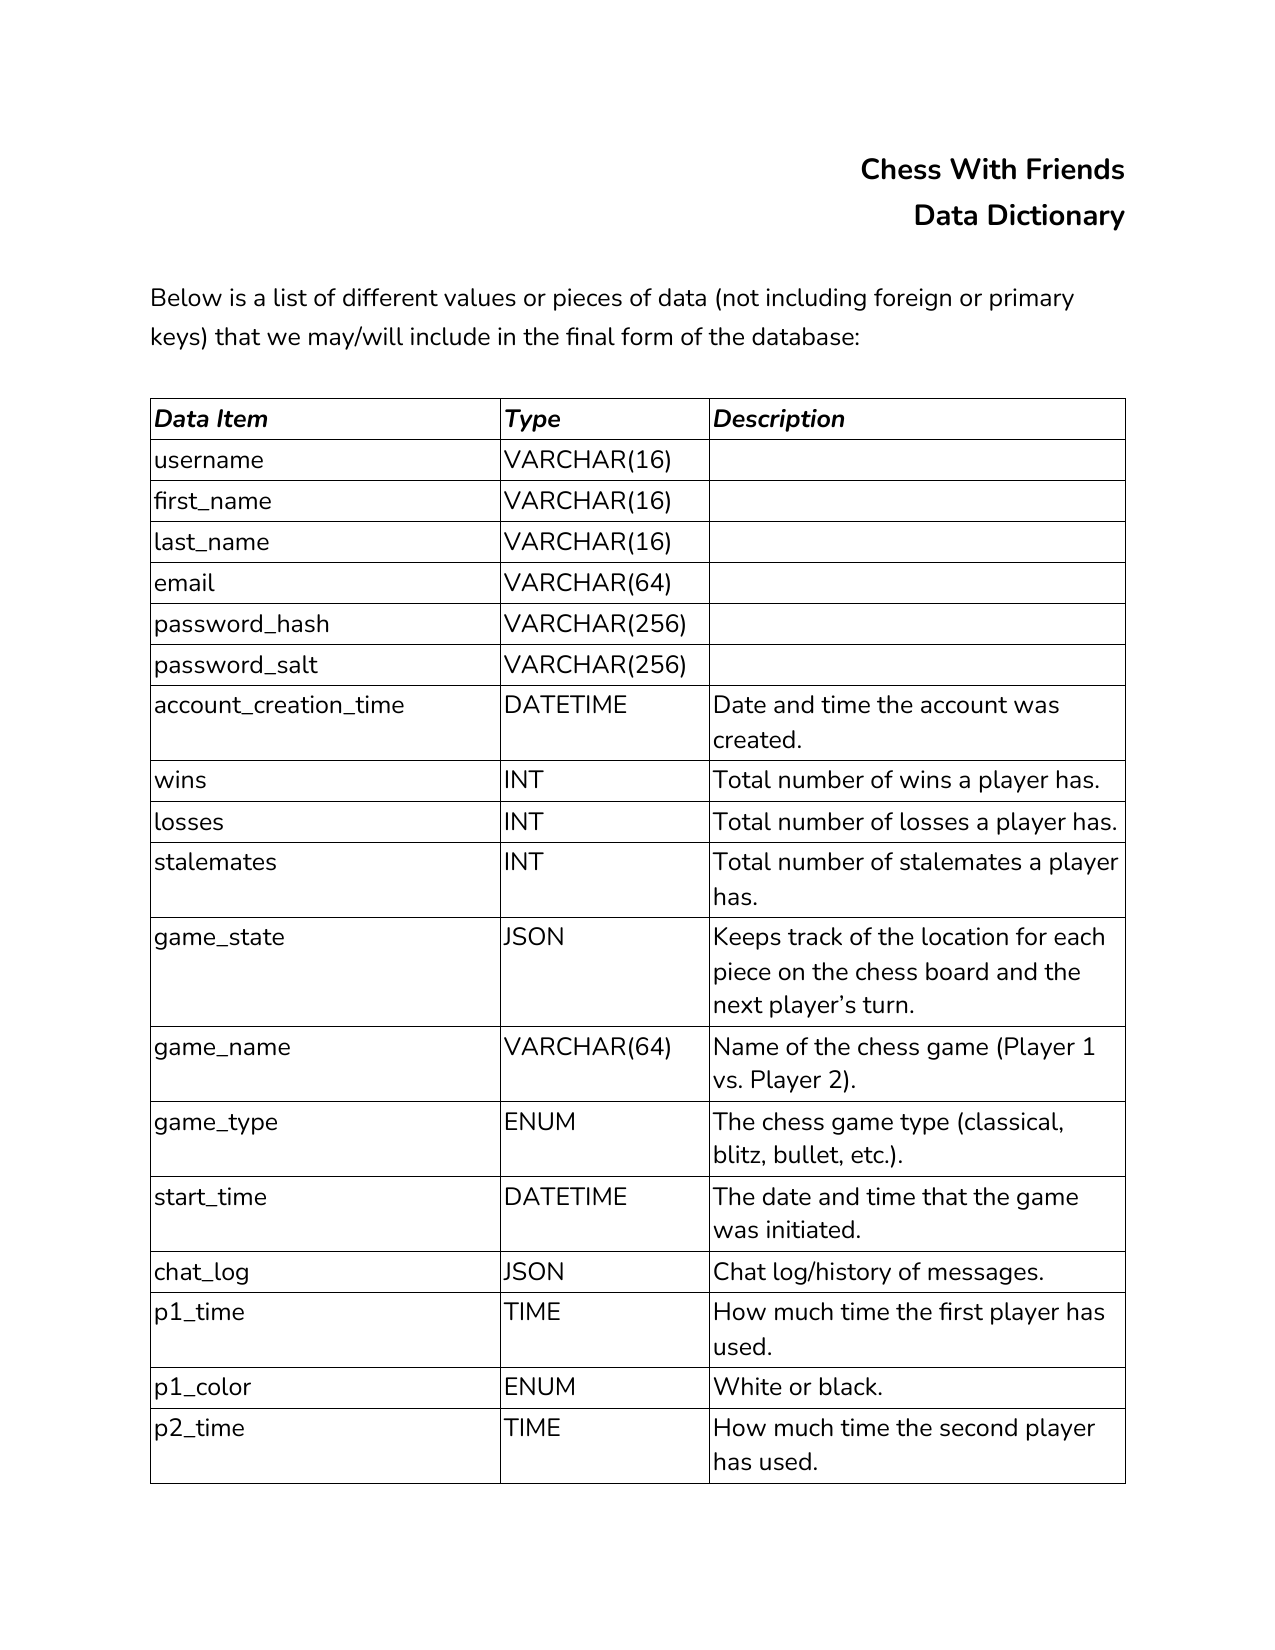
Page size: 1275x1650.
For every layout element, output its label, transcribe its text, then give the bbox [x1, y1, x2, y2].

table_cell stalemates [151, 843, 500, 917]
table_cell password_salt [151, 645, 500, 685]
table_cell game_type [151, 1102, 500, 1176]
table_cell [710, 522, 1125, 562]
table_cell [710, 440, 1125, 480]
table_cell username [151, 440, 500, 480]
table_cell How much time the second player has used. [710, 1409, 1125, 1482]
table_cell Keeps track of the location for each piece on the chess board and the next player’s turn. [710, 918, 1125, 1026]
table_header Type [501, 399, 709, 439]
table_cell p1_color [151, 1368, 500, 1407]
table_cell losses [151, 802, 500, 842]
table_cell VARCHAR(256) [501, 604, 709, 644]
table_cell The chess game type (classical, blitz, bullet, etc.). [710, 1102, 1125, 1176]
table_cell Chat log/history of messages. [710, 1252, 1125, 1292]
table_cell TIME [501, 1293, 709, 1367]
table_cell VARCHAR(64) [501, 563, 709, 603]
table_cell first_name [151, 481, 500, 521]
table_cell password_hash [151, 604, 500, 644]
table_cell White or black. [710, 1368, 1125, 1407]
table_cell game_name [151, 1027, 500, 1101]
table_cell game_state [151, 918, 500, 1026]
table_cell [710, 481, 1125, 521]
table_cell last_name [151, 522, 500, 562]
table_cell Date and time the account was created. [710, 686, 1125, 760]
table_cell INT [501, 802, 709, 842]
table_cell wins [151, 761, 500, 801]
table_cell email [151, 563, 500, 603]
table_cell [710, 604, 1125, 644]
table_header Description [710, 399, 1125, 439]
table_cell ENUM [501, 1102, 709, 1176]
table_cell VARCHAR(16) [501, 481, 709, 521]
table_cell account_creation_time [151, 686, 500, 760]
table_cell [710, 563, 1125, 603]
table_cell VARCHAR(64) [501, 1027, 709, 1101]
table_cell How much time the first player has used. [710, 1293, 1125, 1367]
table_cell Total number of wins a player has. [710, 761, 1125, 801]
table_cell TIME [501, 1409, 709, 1482]
text Chess With Friends [150, 150, 1125, 190]
table_cell DATETIME [501, 686, 709, 760]
table_cell [710, 645, 1125, 685]
table_cell start_time [151, 1177, 500, 1251]
text Below is a list of different values or pieces of data (not including foreign or primary keys) that we may/will include in the final form of the database: [150, 281, 1125, 354]
table_cell VARCHAR(16) [501, 440, 709, 480]
table_cell JSON [501, 1252, 709, 1292]
table_cell The date and time that the game was initiated. [710, 1177, 1125, 1251]
table_cell chat_log [151, 1252, 500, 1292]
table_cell p2_time [151, 1409, 500, 1482]
table_cell VARCHAR(16) [501, 522, 709, 562]
table_cell INT [501, 761, 709, 801]
table_cell VARCHAR(256) [501, 645, 709, 685]
table_header Data Item [151, 399, 500, 439]
table_cell DATETIME [501, 1177, 709, 1251]
table_cell ENUM [501, 1368, 709, 1407]
table_cell INT [501, 843, 709, 917]
table_cell Total number of losses a player has. [710, 802, 1125, 842]
table_cell p1_time [151, 1293, 500, 1367]
text Data Dictionary [150, 196, 1125, 236]
table_cell JSON [501, 918, 709, 1026]
table_cell Total number of stalemates a player has. [710, 843, 1125, 917]
table_cell Name of the chess game (Player 1 vs. Player 2). [710, 1027, 1125, 1101]
